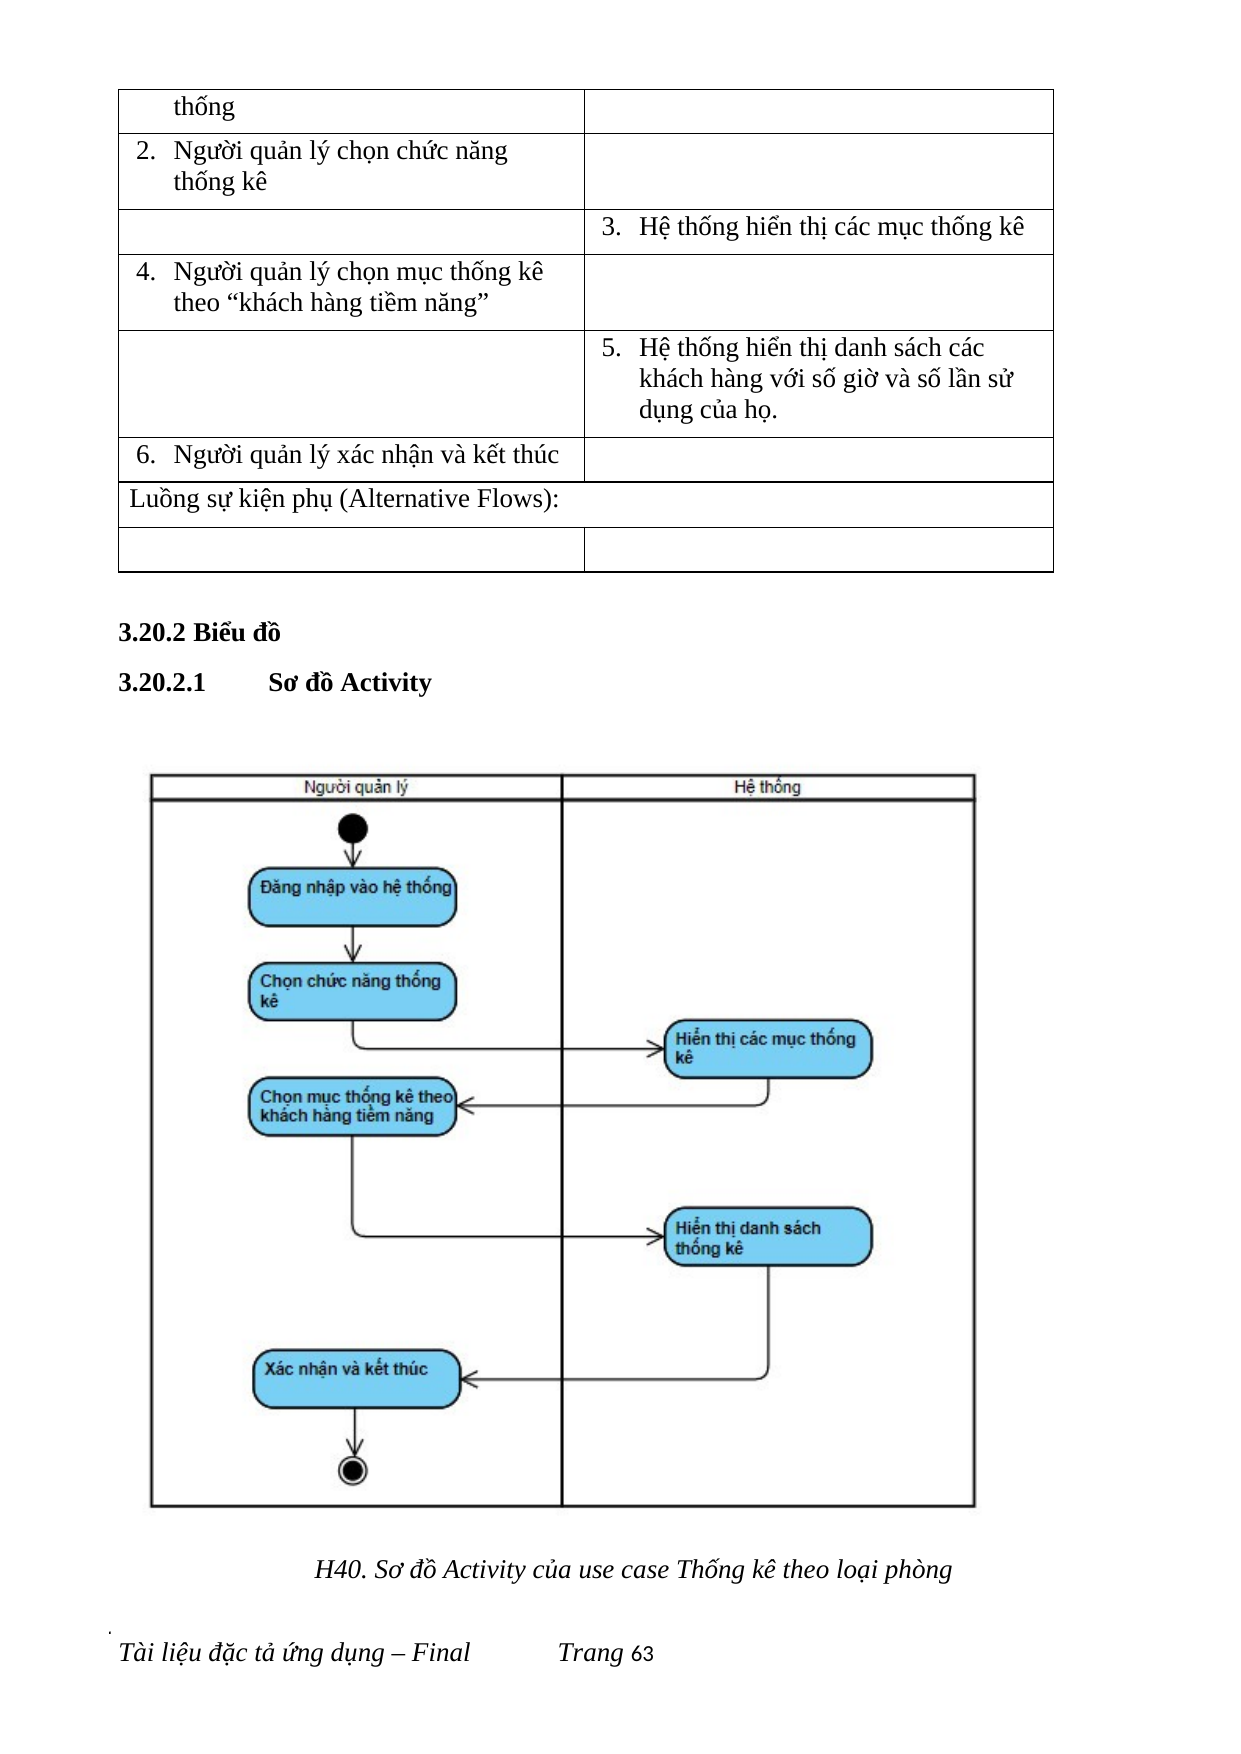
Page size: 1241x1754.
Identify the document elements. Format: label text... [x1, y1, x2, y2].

list Sơ đồ Activity [118, 666, 1152, 697]
text H40. Sơ đồ Activity của use case Thống kê theo loại phòng [118, 1553, 1152, 1613]
table_cell Hệ thống hiển thị danh sách các khách hàng với số giờ và số lần sử dụng của họ. [585, 331, 1053, 437]
table_cell [585, 438, 1053, 481]
subtitle Biểu đồ [118, 616, 1152, 647]
table_cell [585, 134, 1053, 209]
table_cell [119, 528, 584, 571]
table_cell Người quản lý xác nhận và kết thúc [119, 438, 584, 481]
table_cell [119, 331, 584, 437]
table_cell Người quản lý chọn chức năng thống kê [119, 134, 584, 209]
table_cell Người quản lý chọn mục thống kê theo “khách hàng tiềm năng” [119, 255, 584, 330]
table_cell Hệ thống hiển thị các mục thống kê [585, 210, 1053, 254]
table_cell Luồng sự kiện phụ (Alternative Flows): [119, 483, 1053, 527]
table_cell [119, 90, 584, 133]
table_cell [585, 528, 1053, 571]
picture [118, 741, 1015, 1541]
table_cell [119, 210, 584, 254]
table_cell [585, 90, 1053, 133]
table_cell [585, 255, 1053, 330]
